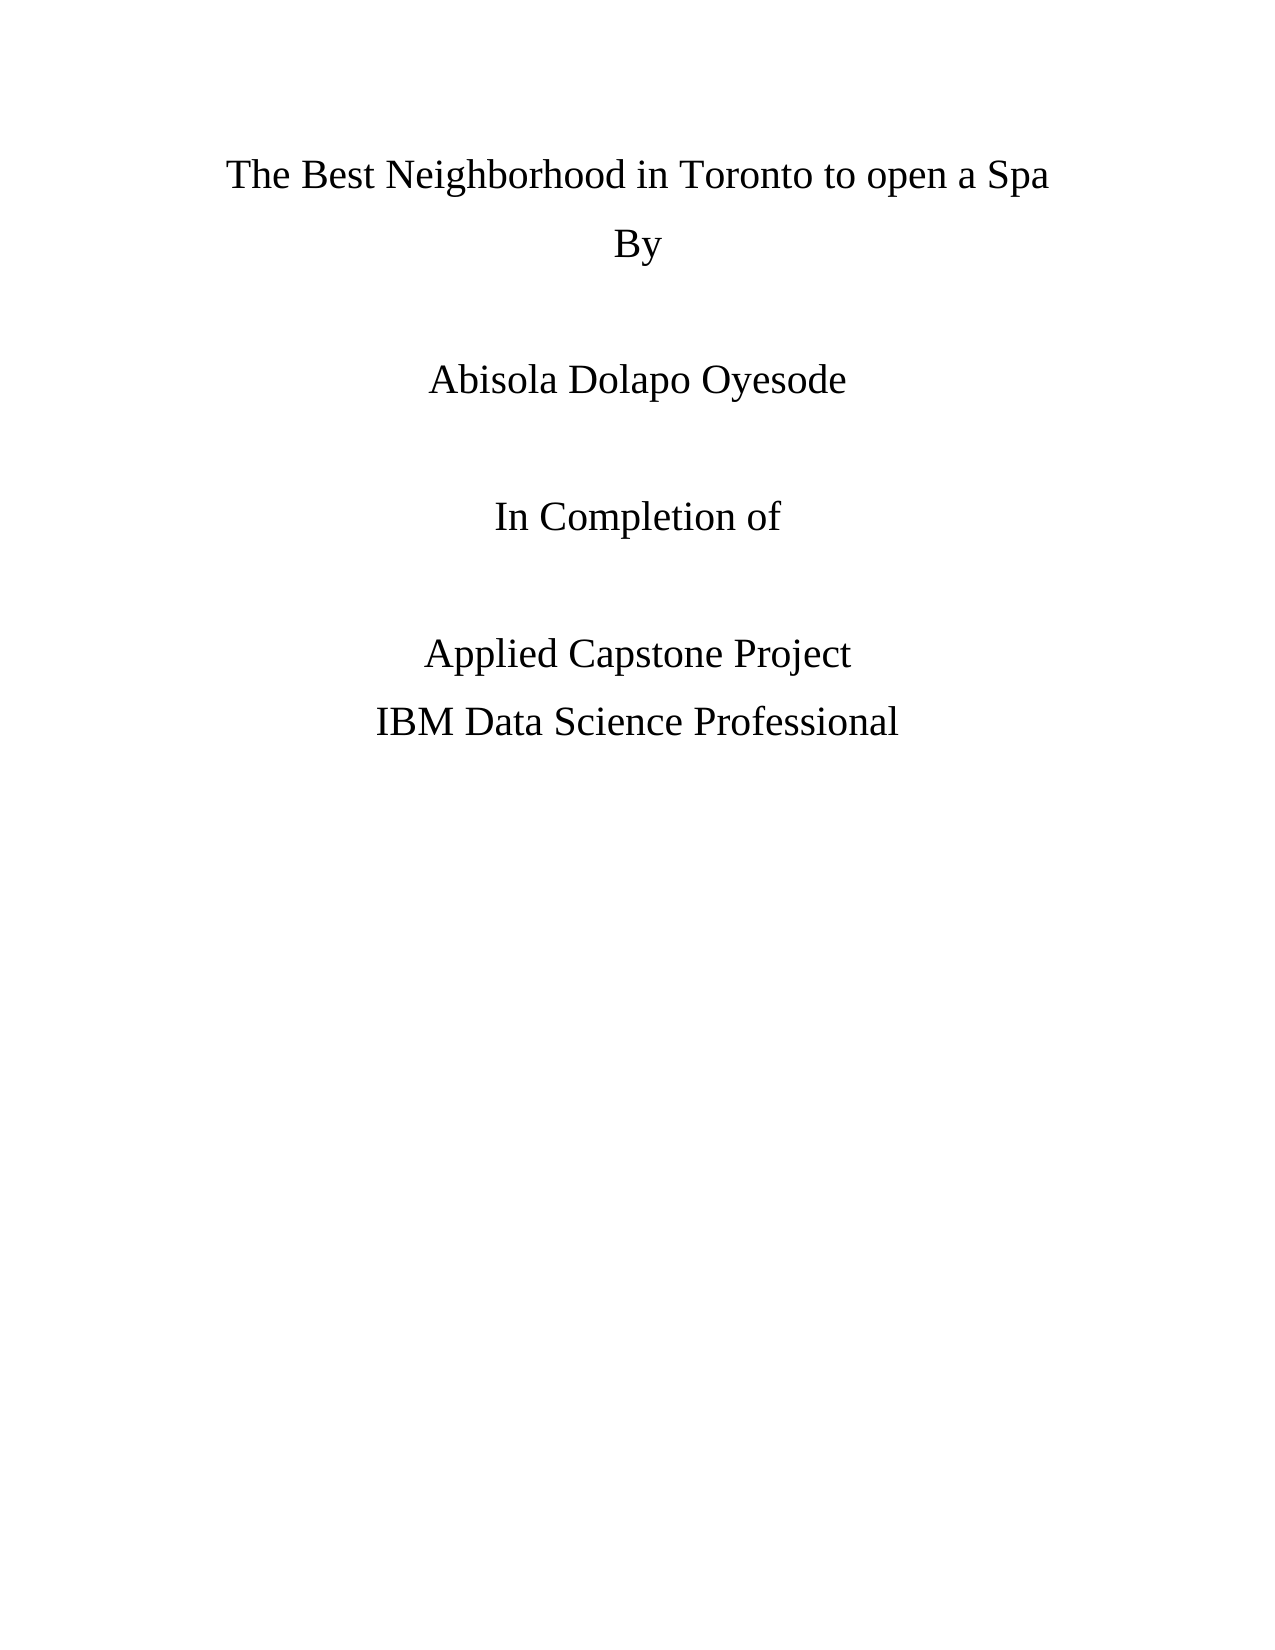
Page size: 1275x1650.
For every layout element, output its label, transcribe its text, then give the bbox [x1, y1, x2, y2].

text IBM Data Science Professional [150, 697, 1125, 744]
text By [150, 218, 1125, 266]
text The Best Neighborhood in Toronto to open a Spa [150, 150, 1125, 198]
text In Completion of [150, 492, 1125, 539]
text Applied Capstone Project [150, 628, 1125, 676]
text Abisola Dolapo Oyesode [150, 355, 1125, 403]
